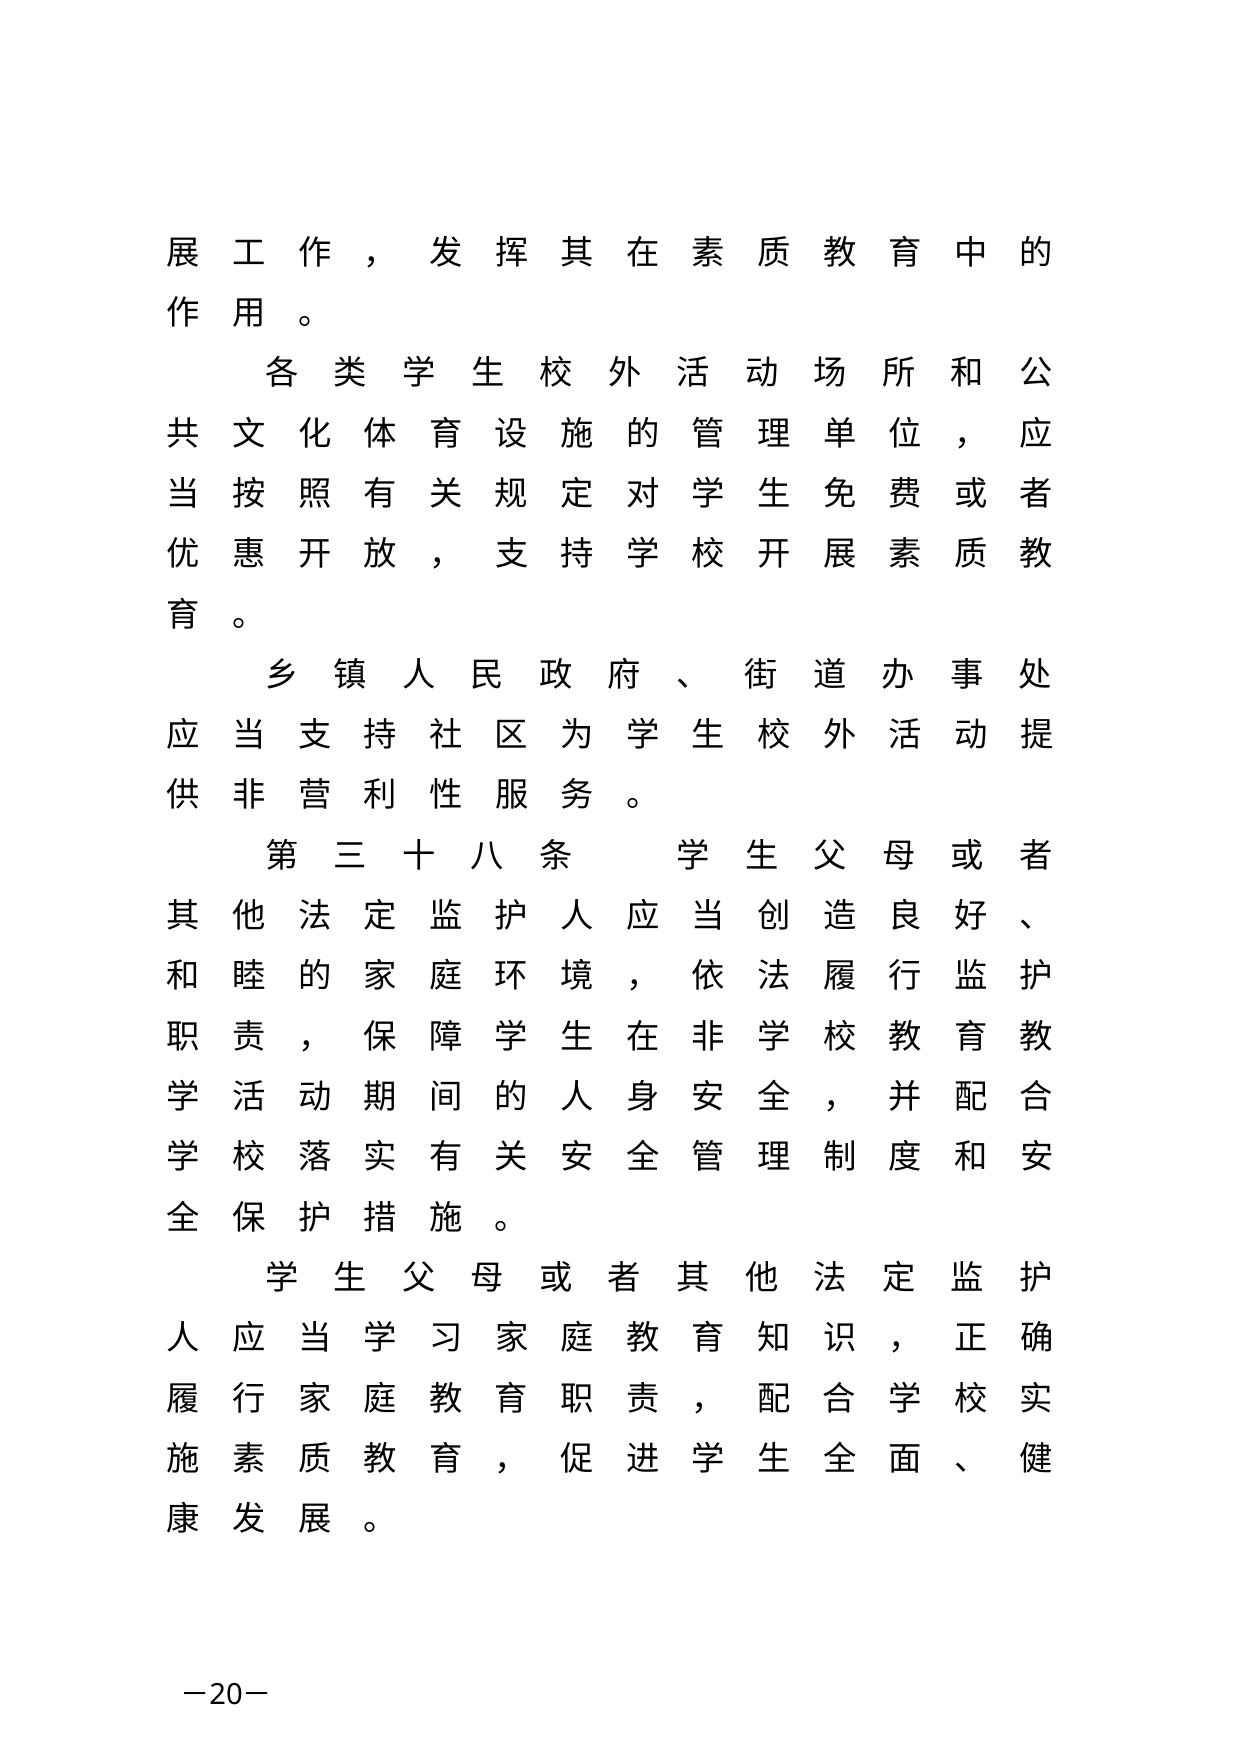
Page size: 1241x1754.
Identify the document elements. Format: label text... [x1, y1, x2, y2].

text 各类学生校外活动场所和公共文化体育设施的管理单位，应当按照有关规定对学生免费或者优惠开放，支持学校开展素质教育。 [167, 340, 1085, 642]
text 学生父母或者其他法定监护人应当学习家庭教育知识，正确履行家庭教育职责，配合学校实施素质教育，促进学生全面、健康发展。 [167, 1245, 1085, 1546]
text 乡镇人民政府、街道办事处应当支持社区为学生校外活动提供非营利性服务。 [167, 642, 1085, 822]
text 第三十八条 学生父母或者其他法定监护人应当创造良好、和睦的家庭环境，依法履行监护职责，保障学生在非学校教育教学活动期间的人身安全，并配合学校落实有关安全管理制度和安全保护措施。 [167, 822, 1085, 1245]
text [167, 219, 1085, 340]
